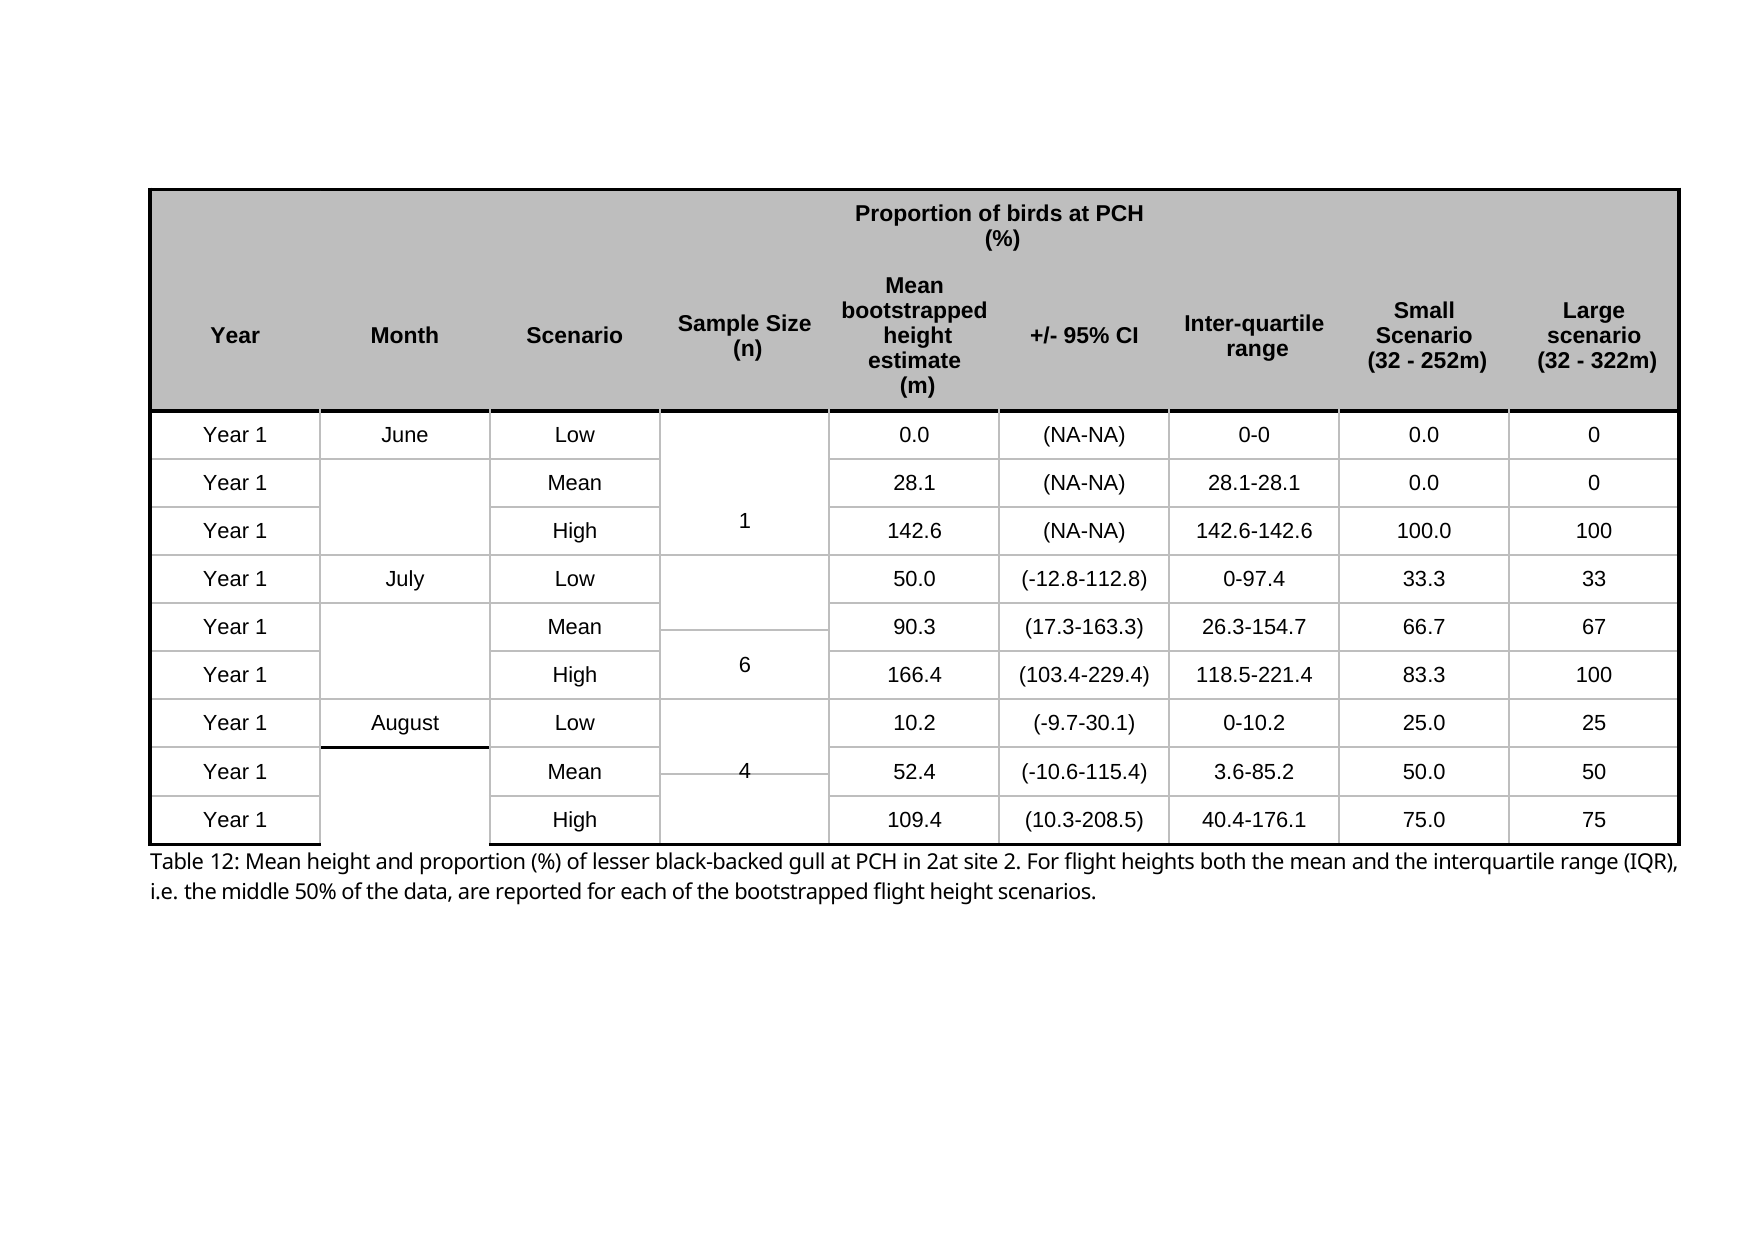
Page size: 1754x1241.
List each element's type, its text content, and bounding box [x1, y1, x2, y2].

table_cell (-10.6-115.4) [1000, 748, 1168, 795]
table_cell 0.0 [830, 413, 998, 458]
table_cell (-12.8-112.8) [1000, 556, 1168, 602]
table_cell 118.5-221.4 [1170, 652, 1338, 698]
table_cell 0.0 [1340, 413, 1508, 458]
table_cell Low [491, 413, 659, 458]
table_header [152, 191, 319, 261]
table_cell 75.0 [1340, 797, 1508, 843]
table_cell 28.1 [830, 460, 998, 506]
table_cell 0 [1510, 460, 1677, 506]
table_cell 100.0 [1340, 508, 1508, 554]
table_cell Low [491, 556, 659, 602]
table_cell (10.3-208.5) [1000, 797, 1168, 843]
table_cell Year 1 [152, 797, 319, 843]
table_cell 1 [661, 413, 828, 554]
table_cell Year 1 [152, 604, 319, 650]
table_cell 0.0 [1340, 460, 1508, 506]
table_cell High [491, 797, 659, 843]
text Table : Mean height and proportion (%) of lesser black-backed gull at PCH in 2at site 2. For flight heights both the mean and the interquartile range (IQR), i.e. the middle 50% of the data, are reported for each of the bootstrapped flight height scenarios. [150, 846, 1679, 905]
table_cell 142.6 [830, 508, 998, 554]
table_cell 0-0 [1170, 413, 1338, 458]
table_cell Mean [491, 748, 659, 795]
table_cell +/- 95% CI [1000, 264, 1168, 409]
table_header Proportion of birds at PCH (%) [321, 191, 1677, 261]
table_cell 50.0 [1340, 748, 1508, 795]
table_cell Month [321, 264, 489, 409]
table_cell 28.1-28.1 [1170, 460, 1338, 506]
table_cell 25.0 [1340, 700, 1508, 746]
table_cell Large scenario (32 - 322m) [1510, 264, 1677, 409]
table_cell Year 1 [152, 460, 319, 506]
table_cell 33.3 [1340, 556, 1508, 602]
table_cell Year 1 [152, 748, 319, 795]
table_cell 6 [661, 556, 828, 629]
table_cell Mean [491, 460, 659, 506]
table_cell 3.6-85.2 [1170, 748, 1338, 795]
table_cell 0 [1510, 413, 1677, 458]
table_cell 166.4 [830, 652, 998, 698]
table_cell 10.2 [830, 700, 998, 746]
table_cell 50 [1510, 748, 1677, 795]
table_cell 4 [661, 775, 828, 843]
table_cell 66.7 [1340, 604, 1508, 650]
table_cell 100 [1510, 652, 1677, 698]
table_cell June [321, 413, 489, 458]
table_cell 83.3 [1340, 652, 1508, 698]
table_cell Year 1 [152, 556, 319, 602]
table_cell (103.4-229.4) [1000, 652, 1168, 698]
table_cell 67 [1510, 604, 1677, 650]
table_cell July [321, 556, 489, 602]
table_cell 26.3-154.7 [1170, 604, 1338, 650]
table_cell 50.0 [830, 556, 998, 602]
table_cell 100 [1510, 508, 1677, 554]
table_cell Year 1 [152, 700, 319, 746]
table_cell Mean [491, 604, 659, 650]
table_cell 75 [1510, 797, 1677, 843]
table_cell Small Scenario (32 - 252m) [1340, 264, 1508, 409]
table_cell Sample Size (n) [661, 264, 828, 409]
table_cell 33 [1510, 556, 1677, 602]
table_cell High [491, 652, 659, 698]
table_cell High [491, 508, 659, 554]
table_cell 6 [661, 631, 828, 698]
table_cell (NA-NA) [1000, 460, 1168, 506]
table_cell 90.3 [830, 604, 998, 650]
table_cell 0-97.4 [1170, 556, 1338, 602]
table_cell 0-10.2 [1170, 700, 1338, 746]
table_cell August [321, 700, 489, 746]
table_cell (17.3-163.3) [1000, 604, 1168, 650]
table_cell Mean bootstrapped height estimate (m) [830, 264, 998, 409]
table_cell Year [152, 264, 319, 409]
table_cell 25 [1510, 700, 1677, 746]
table_cell Year 1 [152, 508, 319, 554]
table_cell Inter-quartile range [1170, 264, 1338, 409]
table_cell 4 [661, 700, 828, 773]
table_cell Year 1 [152, 413, 319, 458]
table_cell (NA-NA) [1000, 508, 1168, 554]
table_cell Low [491, 700, 659, 746]
table_cell 52.4 [830, 748, 998, 795]
table_cell Scenario [491, 264, 659, 409]
table_cell (NA-NA) [1000, 413, 1168, 458]
table_cell 40.4-176.1 [1170, 797, 1338, 843]
table_cell 142.6-142.6 [1170, 508, 1338, 554]
table_cell Year 1 [152, 652, 319, 698]
table_cell 109.4 [830, 797, 998, 843]
table_cell (-9.7-30.1) [1000, 700, 1168, 746]
